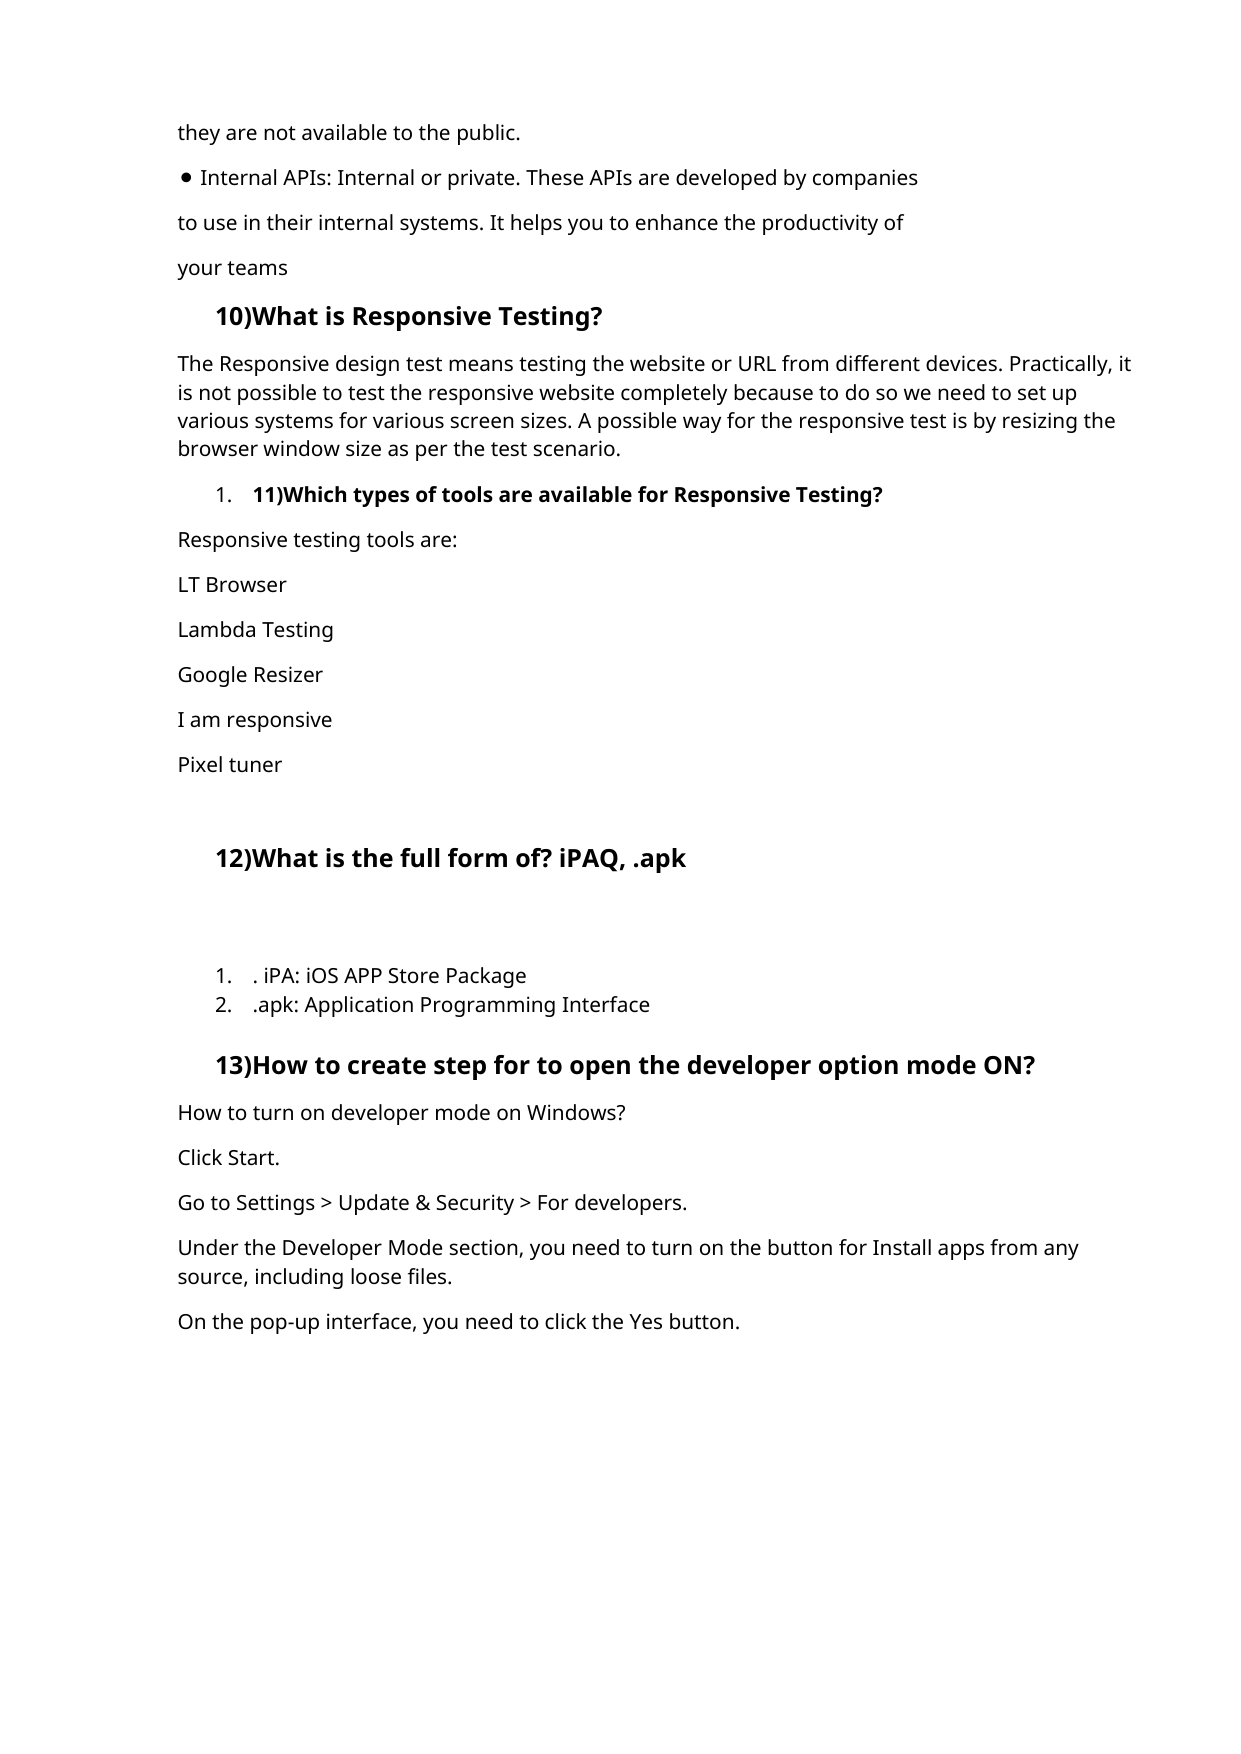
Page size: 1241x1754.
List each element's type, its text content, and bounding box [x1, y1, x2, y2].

list . iPA: iOS APP Store Package [215, 961, 1152, 990]
text Click Start. [177, 1143, 1152, 1172]
list .apk: Application Programming Interface [215, 990, 1152, 1018]
text Lambda Testing [177, 615, 1152, 643]
text I am responsive [177, 705, 1152, 734]
text On the pop-up interface, you need to click the Yes button. [177, 1307, 1152, 1335]
list 11)Which types of tools are available for Responsive Testing? [215, 480, 1152, 508]
text Responsive testing tools are: [177, 525, 1152, 553]
text 13)How to create step for to open the developer option mode ON? [215, 1047, 1152, 1081]
text 12)What is the full form of? iPAQ, .apk [215, 841, 1152, 874]
text ⚫ Internal APIs: Internal or private. These APIs are developed by companies [177, 163, 1152, 192]
text they are not available to the public. [177, 118, 1152, 147]
text 10)What is Responsive Testing? [215, 298, 1152, 333]
text your teams [177, 253, 1152, 282]
text Under the Developer Mode section, you need to turn on the button for Install apps from any source, including loose files. [177, 1233, 1152, 1290]
text Go to Settings > Update & Security > For developers. [177, 1188, 1152, 1217]
text How to turn on developer mode on Windows? [177, 1098, 1152, 1127]
text Google Resizer [177, 660, 1152, 688]
text The Responsive design test means testing the website or URL from different devices. Practically, it is not possible to test the responsive website completely because to do so we need to set up various systems for various screen sizes. A possible way for the responsive test is by resizing the browser window size as per the test scenario. [177, 349, 1152, 463]
text LT Browser [177, 570, 1152, 598]
text to use in their internal systems. It helps you to enhance the productivity of [177, 208, 1152, 237]
text Pixel tuner [177, 750, 1152, 779]
